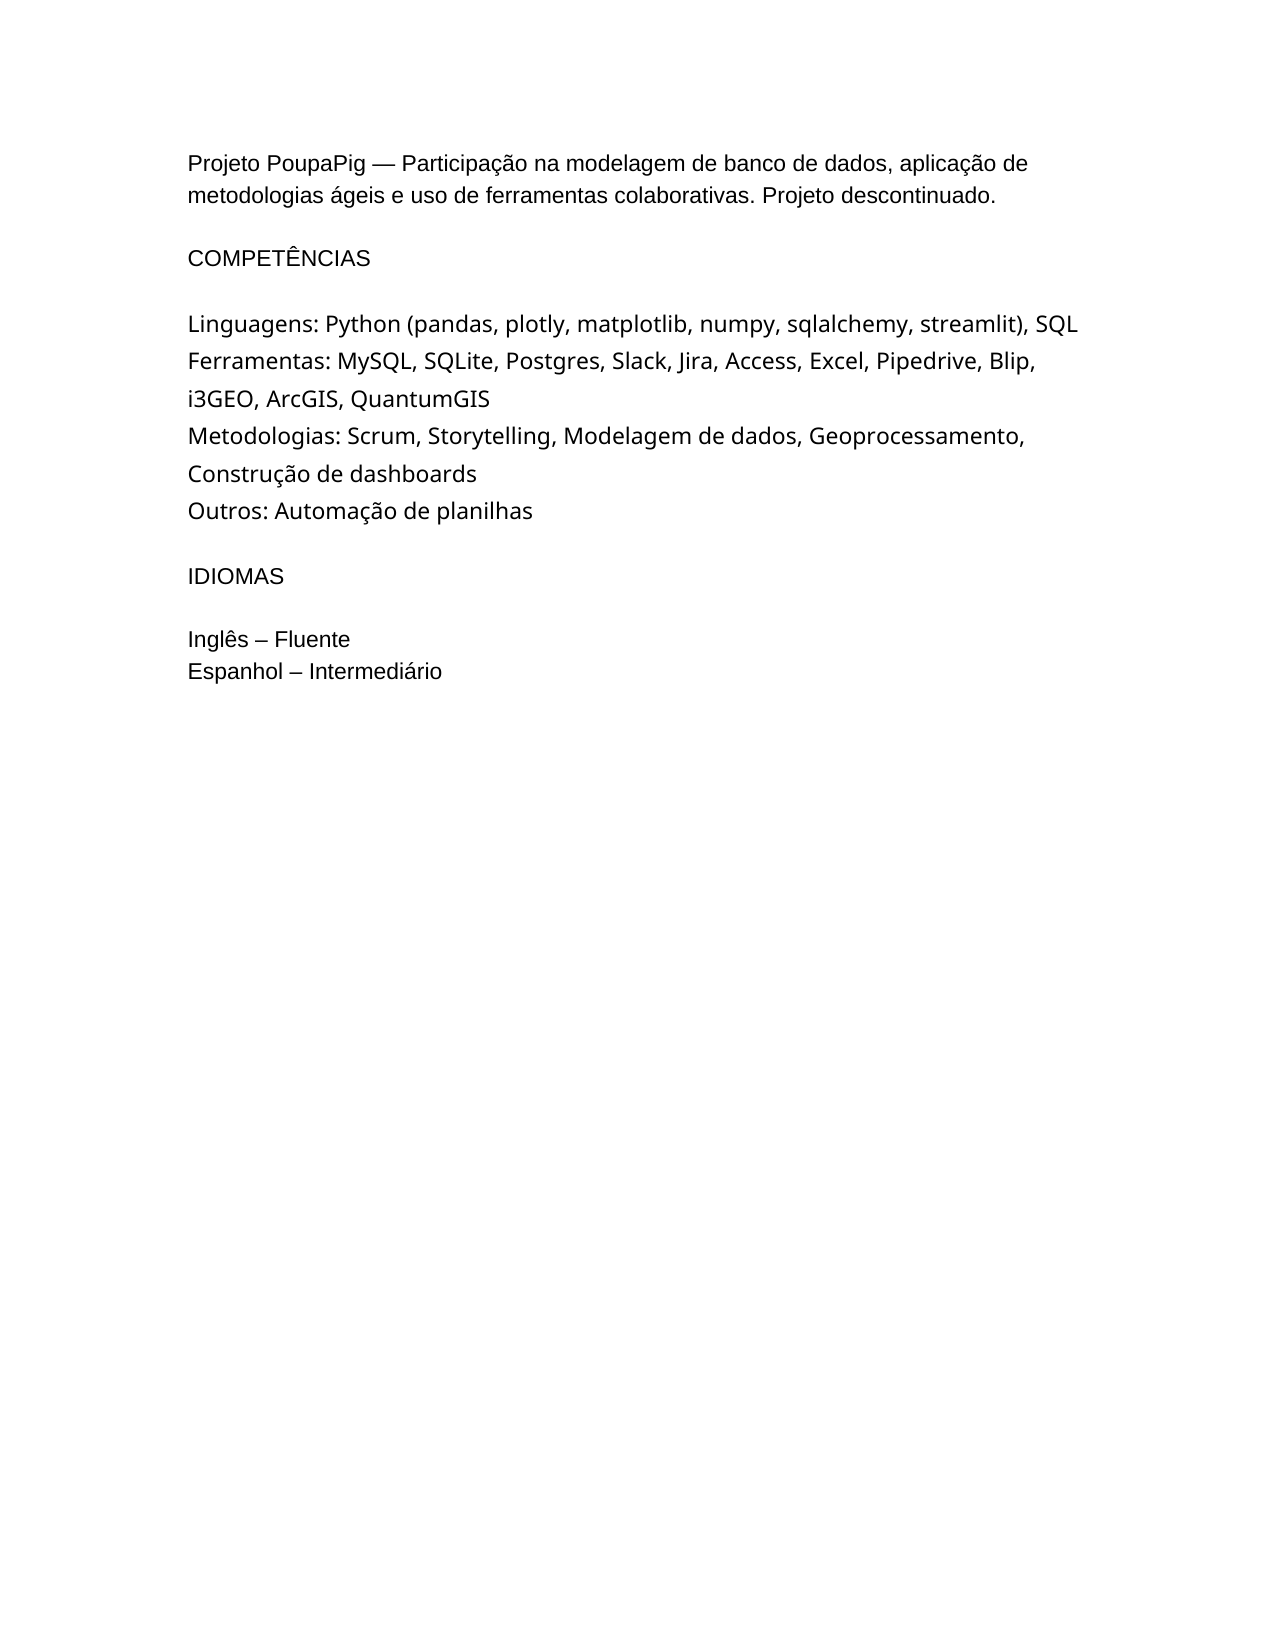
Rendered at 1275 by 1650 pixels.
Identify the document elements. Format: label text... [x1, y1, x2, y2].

text Outros: Automação de planilhas [187, 495, 1087, 558]
text IDIOMAS [187, 563, 1087, 590]
text Ferramentas: MySQL, SQLite, Postgres, Slack, Jira, Access, Excel, Pipedrive, Blip, i3GEO, ArcGIS, QuantumGIS [187, 345, 1087, 414]
text Espanhol – Intermediário [187, 658, 1087, 716]
text COMPETÊNCIAS [187, 245, 1087, 271]
text Projeto PoupaPig — Participação na modelagem de banco de dados, aplicação de metodologias ágeis e uso de ferramentas colaborativas. Projeto descontinuado. [187, 150, 1087, 239]
text Linguagens: Python (pandas, plotly, matplotlib, numpy, sqlalchemy, streamlit), SQL [187, 308, 1087, 339]
text Metodologias: Scrum, Storytelling, Modelagem de dados, Geoprocessamento, Construção de dashboards [187, 420, 1087, 489]
text Inglês – Fluente [187, 626, 1087, 653]
